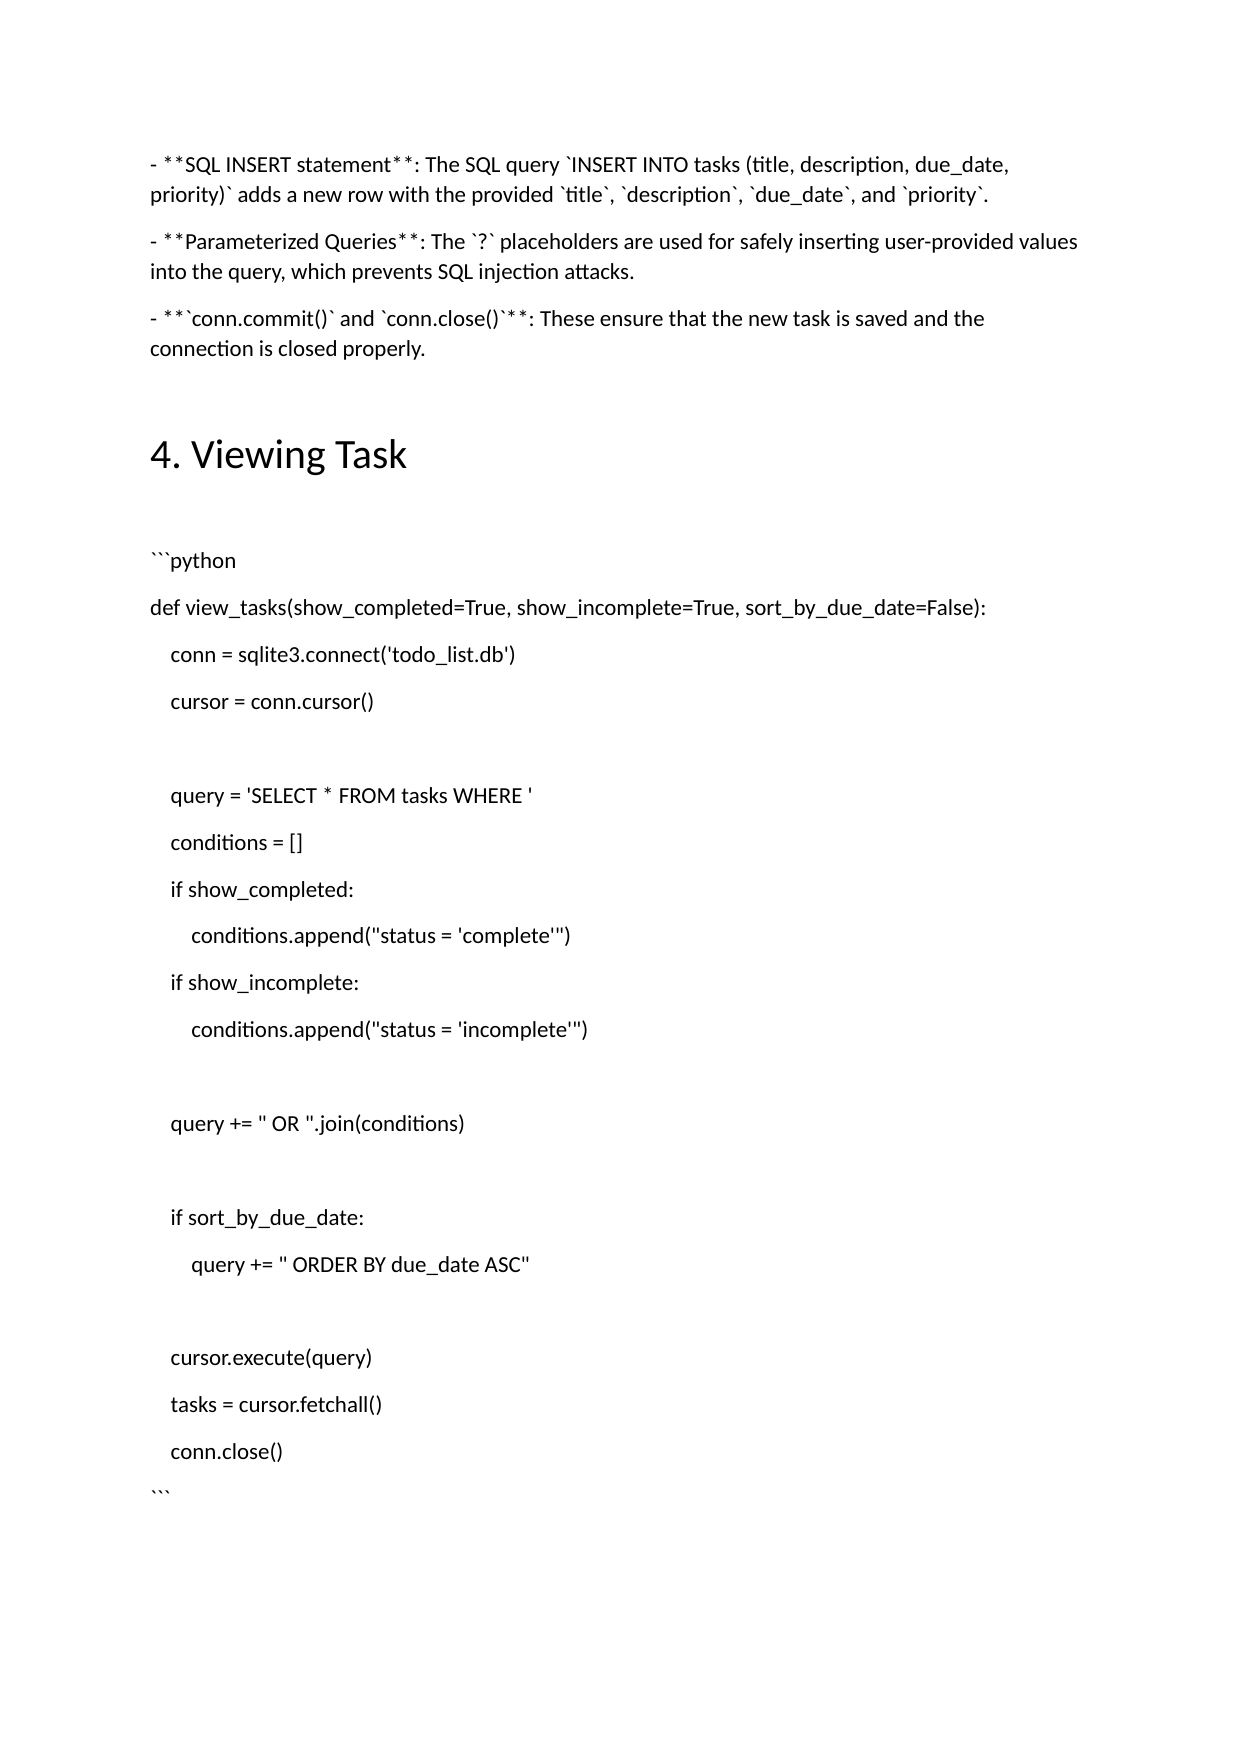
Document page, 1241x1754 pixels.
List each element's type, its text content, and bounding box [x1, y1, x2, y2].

text conditions.append("status = 'incomplete'") [150, 1015, 1090, 1043]
text cursor.execute(query) [150, 1343, 1090, 1371]
text - **SQL INSERT statement**: The SQL query `INSERT INTO tasks (title, description, due_date, priority)` adds a new row with the provided `title`, `description`, `due_date`, and `priority`. [150, 150, 1090, 208]
text tasks = cursor.fetchall() [150, 1390, 1090, 1418]
text ``` [150, 1484, 1090, 1512]
text 4. Viewing Task [150, 428, 1090, 479]
text query = 'SELECT * FROM tasks WHERE ' [150, 781, 1090, 809]
text cursor = conn.cursor() [150, 687, 1090, 715]
text query += " ORDER BY due_date ASC" [150, 1250, 1090, 1278]
text if sort_by_due_date: [150, 1203, 1090, 1231]
text - **Parameterized Queries**: The `?` placeholders are used for safely inserting user-provided values into the query, which prevents SQL injection attacks. [150, 227, 1090, 285]
text conn = sqlite3.connect('todo_list.db') [150, 640, 1090, 668]
text if show_completed: [150, 875, 1090, 903]
text conditions = [] [150, 828, 1090, 856]
text query += " OR ".join(conditions) [150, 1109, 1090, 1137]
text if show_incomplete: [150, 968, 1090, 996]
text def view_tasks(show_completed=True, show_incomplete=True, sort_by_due_date=False): [150, 593, 1090, 621]
text conn.close() [150, 1437, 1090, 1465]
text - **`conn.commit()` and `conn.close()`**: These ensure that the new task is saved and the connection is closed properly. [150, 304, 1090, 362]
text ```python [150, 547, 1090, 574]
text conditions.append("status = 'complete'") [150, 922, 1090, 949]
